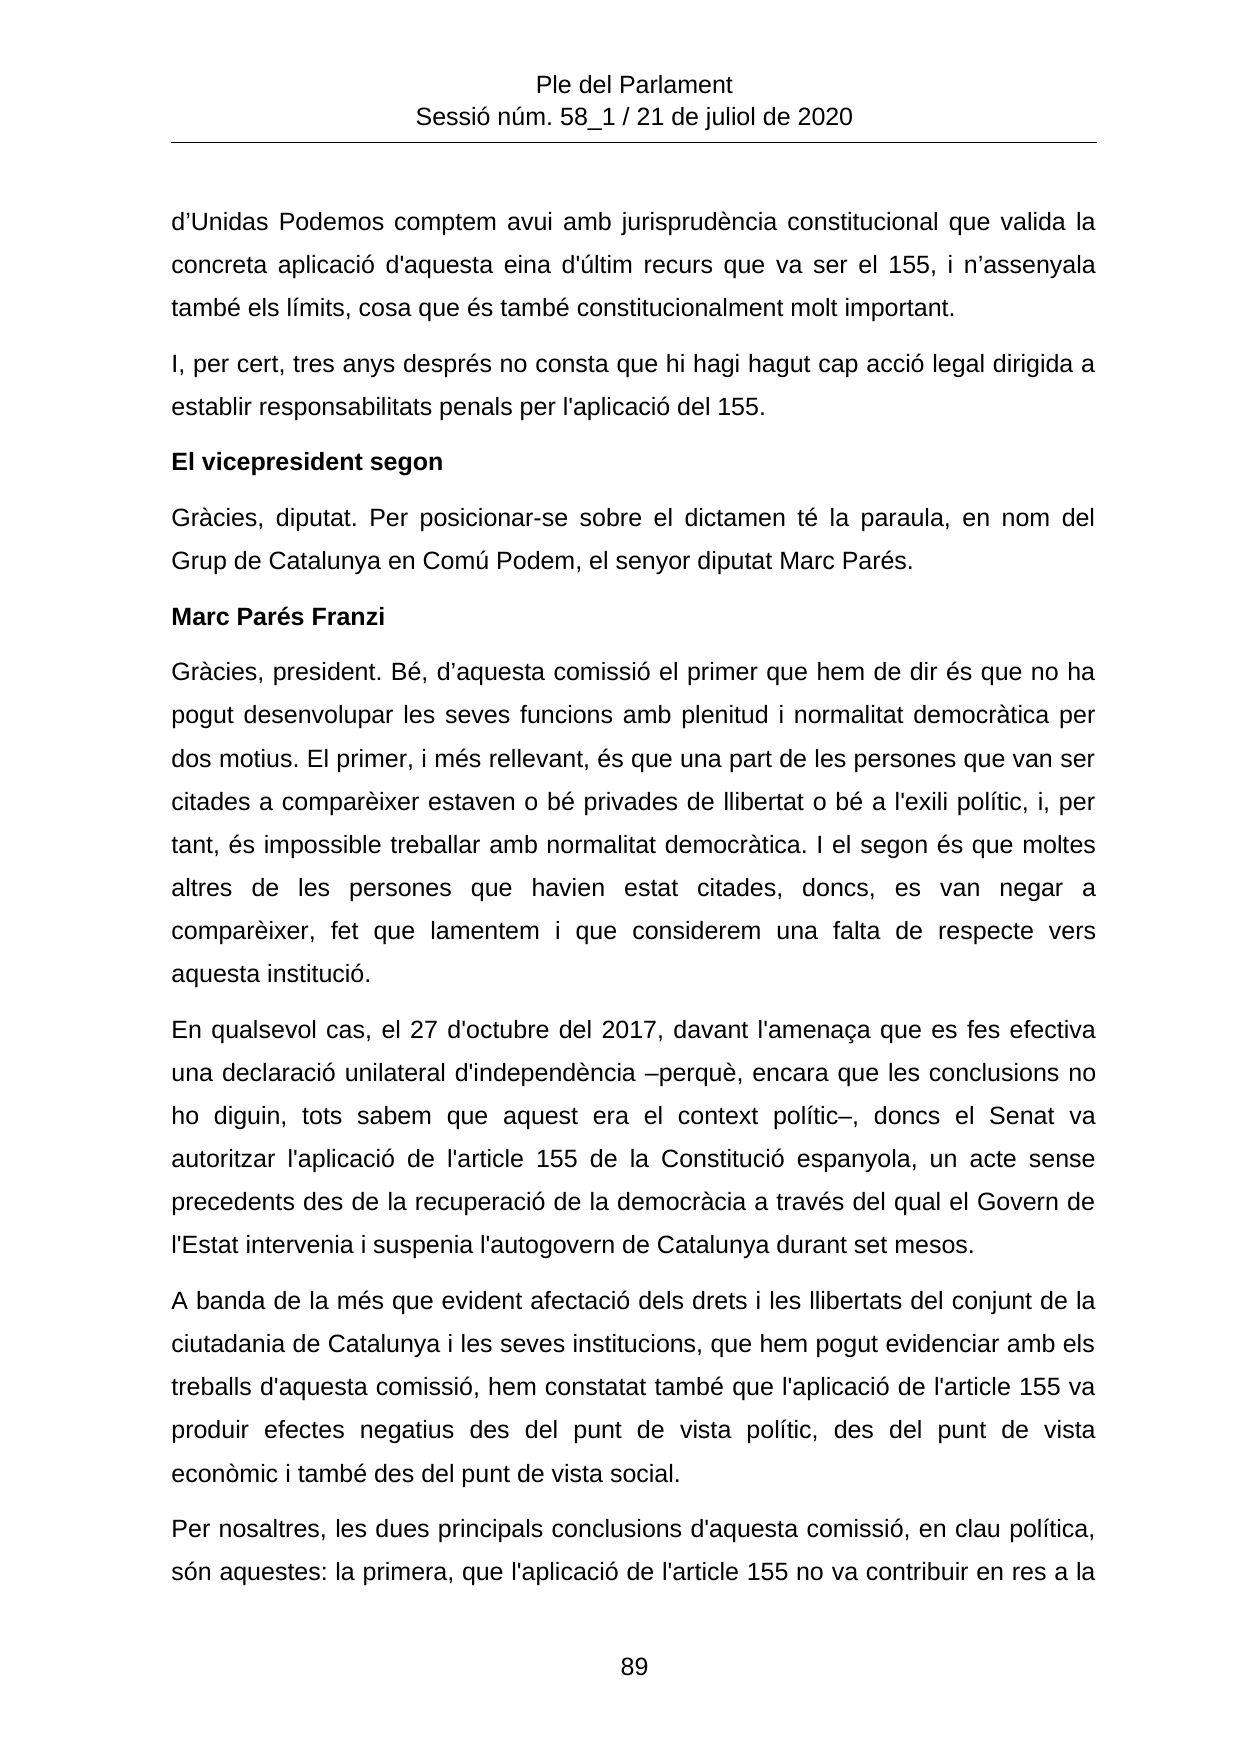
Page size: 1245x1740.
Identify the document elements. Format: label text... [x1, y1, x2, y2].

text El vicepresident segon [171, 447, 1097, 476]
text Gràcies, diputat. Per posicionar-se sobre el dictamen té la paraula, en nom del Grup de Catalunya en Comú Podem, el senyor diputat Marc Parés. [171, 503, 1097, 575]
text Marc Parés Franzi [171, 602, 1097, 631]
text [171, 1514, 1097, 1586]
text I, per cert, tres anys després no consta que hi hagi hagut cap acció legal dirigida a establir responsabilitats penals per l'aplicació del 155. [171, 349, 1097, 421]
text Gràcies, president. Bé, d’aquesta comissió el primer que hem de dir és que no ha pogut desenvolupar les seves funcions amb plenitud i normalitat democràtica per dos motius. El primer, i més rellevant, és que una part de les persones que van ser citades a comparèixer estaven o bé privades de llibertat o bé a l'exili polític, i, per tant, és impossible treballar amb normalitat democràtica. I el segon és que moltes altres de les persones que havien estat citades, doncs, es van negar a comparèixer, fet que lamentem i que considerem una falta de respecte vers aquesta institució. [171, 657, 1097, 988]
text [171, 207, 1097, 322]
text A banda de la més que evident afectació dels drets i les llibertats del conjunt de la ciutadania de Catalunya i les seves institucions, que hem pogut evidenciar amb els treballs d'aquesta comissió, hem constatat també que l'aplicació de l'article 155 va produir efectes negatius des del punt de vista polític, des del punt de vista econòmic i també des del punt de vista social. [171, 1286, 1097, 1487]
text En qualsevol cas, el 27 d'octubre del 2017, davant l'amenaça que es fes efectiva una declaració unilateral d'independència –perquè, encara que les conclusions no ho diguin, tots sabem que aquest era el context polític–, doncs el Senat va autoritzar l'aplicació de l'article 155 de la Constitució espanyola, un acte sense precedents des de la recuperació de la democràcia a través del qual el Govern de l'Estat intervenia i suspenia l'autogovern de Catalunya durant set mesos. [171, 1015, 1097, 1259]
